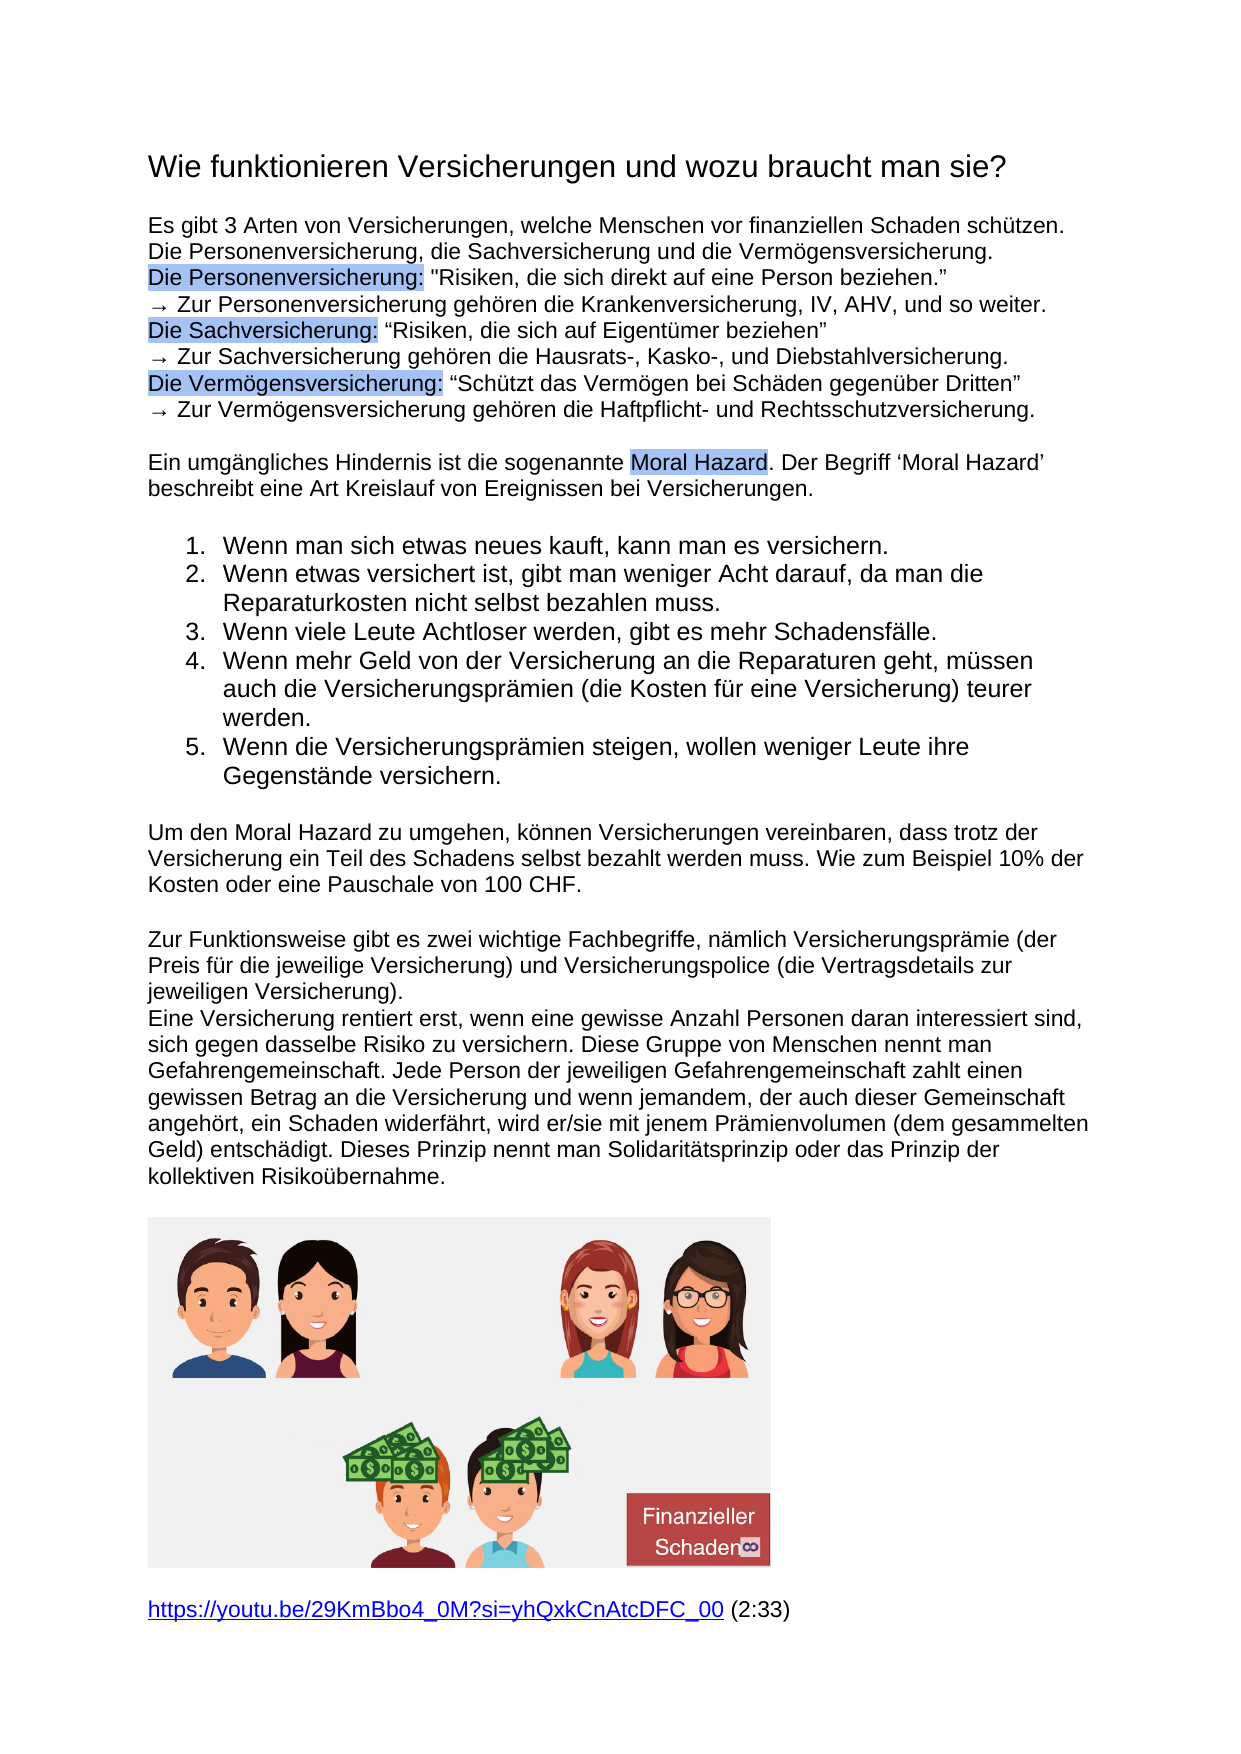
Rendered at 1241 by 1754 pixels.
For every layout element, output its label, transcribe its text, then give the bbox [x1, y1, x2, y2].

text → Zur Personenversicherung gehören die Krankenversicherung, IV, AHV, und so weiter. [148, 291, 1093, 317]
picture [147, 1217, 771, 1568]
list Wenn die Versicherungsprämien steigen, wollen weniger Leute ihre Gegenstände versichern. [185, 732, 1093, 789]
text Die Sachversicherung: “Risiken, die sich auf Eigentümer beziehen” [378, 317, 1093, 343]
text → Zur Vermögensversicherung gehören die Haftpflicht- und Rechtsschutzversicherung. [148, 396, 1093, 422]
text Zur Funktionsweise gibt es zwei wichtige Fachbegriffe, nämlich Versicherungsprämie (der Preis für die jeweilige Versicherung) und Versicherungspolice (die Vertragsdetails zur jeweiligen Versicherung). [148, 926, 1093, 1005]
text Um den Moral Hazard zu umgehen, können Versicherungen vereinbaren, dass trotz der Versicherung ein Teil des Schadens selbst bezahlt werden muss. Wie zum Beispiel 10% der Kosten oder eine Pauschale von 100 CHF. [148, 818, 1093, 898]
text Wie funktionieren Versicherungen und wozu braucht man sie? [148, 148, 1093, 183]
text Ein umgängliches Hindernis ist die sogenannte Moral Hazard. Der Begriff ‘Moral Hazard’ beschreibt eine Art Kreislauf von Ereignissen bei Versicherungen. [148, 449, 1093, 501]
text Die Vermögensversicherung: “Schützt das Vermögen bei Schäden gegenüber Dritten” [443, 370, 1093, 396]
list Wenn viele Leute Achtloser werden, gibt es mehr Schadensfälle. [185, 617, 1093, 646]
text → Zur Sachversicherung gehören die Hausrats-, Kasko-, und Diebstahlversicherung. [148, 343, 1093, 370]
list Wenn etwas versichert ist, gibt man weniger Acht darauf, da man die Reparaturkosten nicht selbst bezahlen muss. [185, 559, 1093, 617]
text Eine Versicherung rentiert erst, wenn eine gewisse Anzahl Personen daran interessiert sind, sich gegen dasselbe Risiko zu versichern. Diese Gruppe von Menschen nennt man Gefahrengemeinschaft. Jede Person der jeweiligen Gefahrengemeinschaft zahlt einen gewissen Betrag an die Versicherung und wenn jemandem, der auch dieser Gemeinschaft angehört, ein Schaden widerfährt, wird er/sie mit jenem Prämienvolumen (dem gesammelten Geld) entschädigt. Dieses Prinzip nennt man Solidaritätsprinzip oder das Prinzip der kollektiven Risikoübernahme. [148, 1005, 1093, 1189]
text Die Personenversicherung: "Risiken, die sich direkt auf eine Person beziehen.” [424, 264, 1093, 291]
list Wenn mehr Geld von der Versicherung an die Reparaturen geht, müssen auch die Versicherungsprämien (die Kosten für eine Versicherung) teurer werden. [185, 646, 1093, 732]
text https://youtu.be/29KmBbo4_0M?si=yhQxkCnAtcDFC_00 (2:33) [148, 1596, 1093, 1623]
text Es gibt 3 Arten von Versicherungen, welche Menschen vor finanziellen Schaden schützen. Die Personenversicherung, die Sachversicherung und die Vermögensversicherung. [148, 212, 1093, 264]
list Wenn man sich etwas neues kauft, kann man es versichern. [185, 531, 1093, 559]
